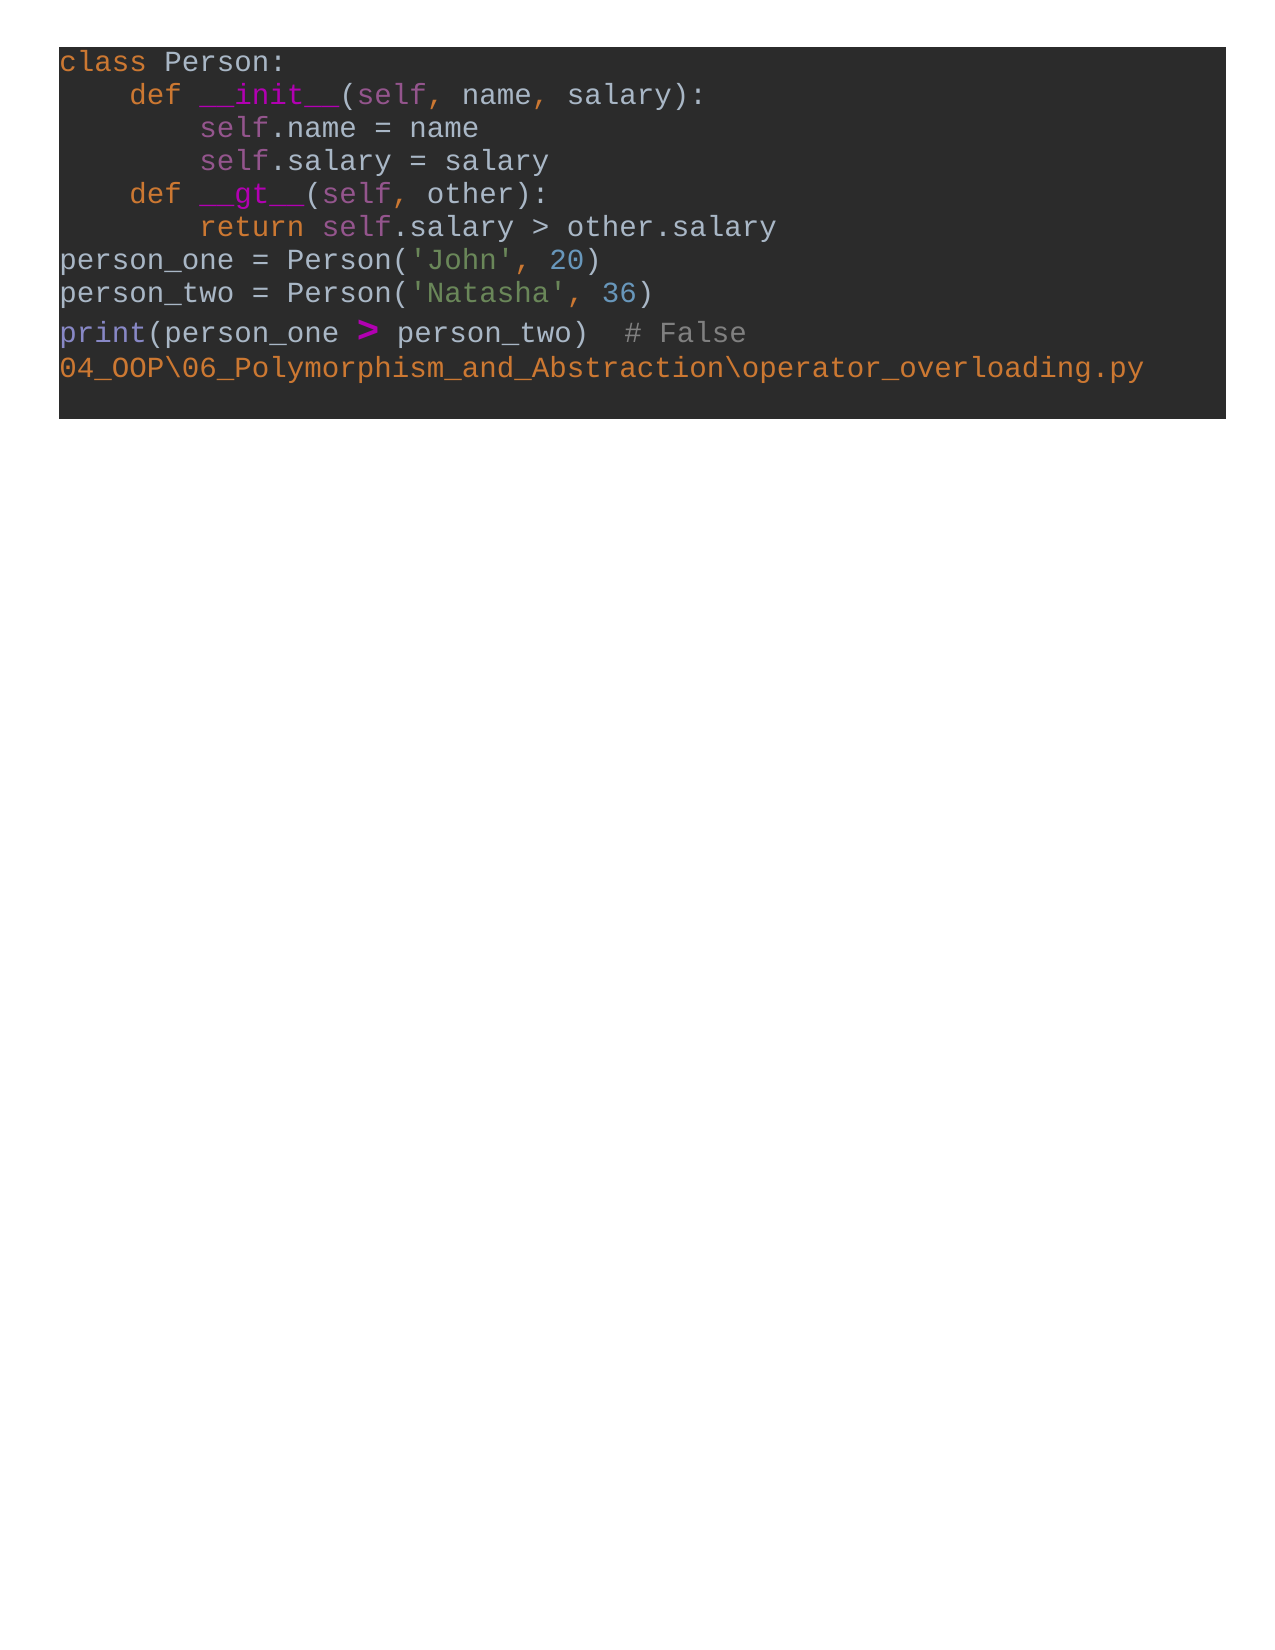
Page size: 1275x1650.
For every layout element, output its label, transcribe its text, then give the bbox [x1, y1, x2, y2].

text class Person: def __init__(self, name, salary): self.name = name self.salary = salary def __gt__(self, other): return self.salary > other.salary person_one = Person('John', 20) person_two = Person('Natasha', 36) print(person_one > person_two) # False [59, 47, 1226, 353]
text 04_OOP\06_Polymorphism_and_Abstraction\operator_overloading.py [59, 353, 1226, 387]
